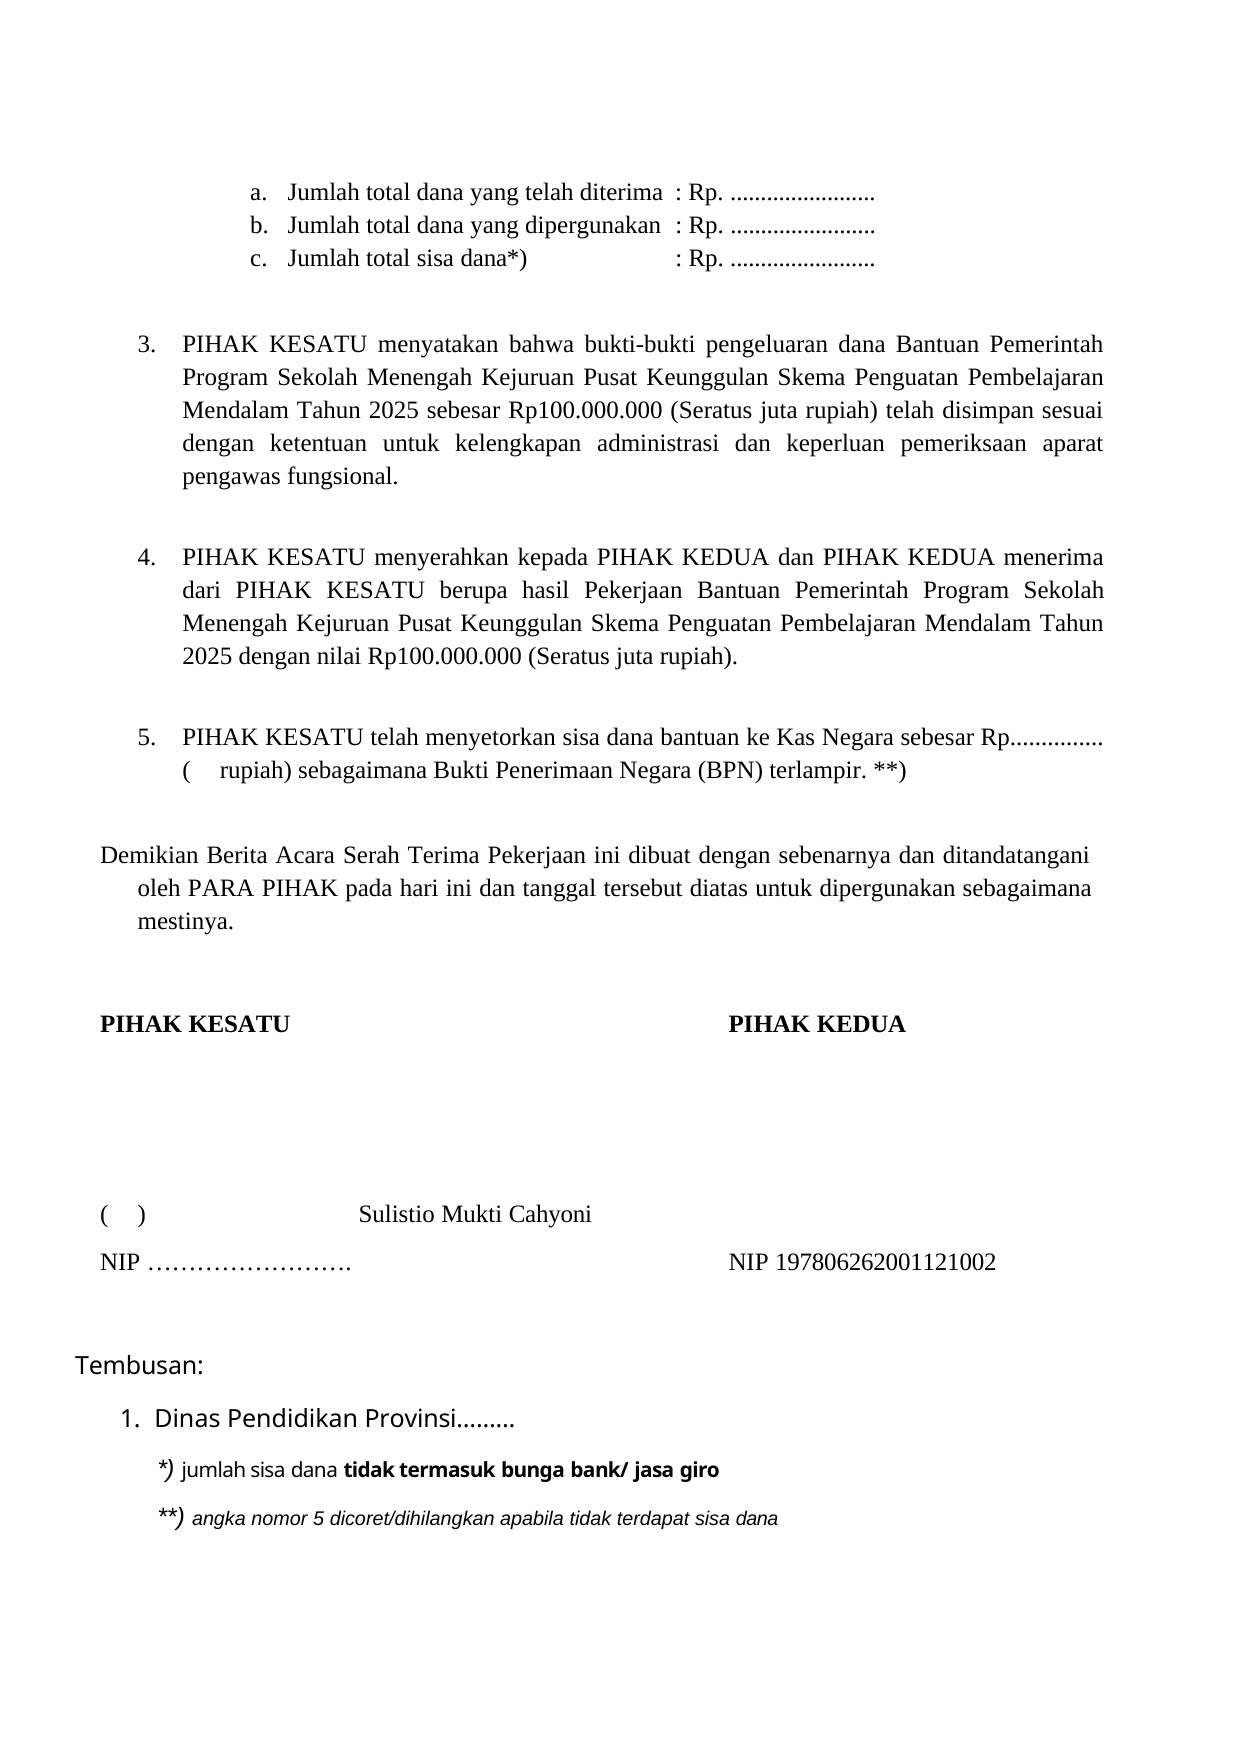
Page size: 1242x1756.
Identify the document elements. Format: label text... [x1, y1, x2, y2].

list PIHAK KESATU telah menyetorkan sisa dana bantuan ke Kas Negara sebesar Rp............... ( rupiah) sebagaimana Bukti Penerimaan Negara (BPN) terlampir. **) [137, 722, 1103, 784]
text NIP ……………………. NIP 197806262001121002 [100, 1247, 1227, 1276]
list PIHAK KESATU menyerahkan kepada PIHAK KEDUA dan PIHAK KEDUA menerima dari PIHAK KESATU berupa hasil Pekerjaan Bantuan Pemerintah Program Sekolah Menengah Kejuruan Pusat Keunggulan Skema Penguatan Pembelajaran Mendalam Tahun 2025 dengan nilai Rp100.000.000 (Seratus juta rupiah). [137, 542, 1105, 670]
text Demikian Berita Acara Serah Terima Pekerjaan ini dibuat dengan sebenarnya dan ditandatangani oleh PARA PIHAK pada hari ini dan tanggal tersebut diatas untuk dipergunakan sebagaimana mestinya. [100, 840, 1091, 935]
text Tembusan: [75, 1348, 1227, 1382]
text ( ) Sulistio Mukti Cahyoni [100, 1199, 1227, 1228]
list Jumlah total dana yang dipergunakan : Rp. ........................ [250, 210, 1227, 239]
list Dinas Pendidikan Provinsi……… [119, 1401, 1227, 1435]
text *) jumlah sisa dana tidak termasuk bunga bank/ jasa giro [157, 1454, 1227, 1483]
list PIHAK KESATU menyatakan bahwa bukti-bukti pengeluaran dana Bantuan Pemerintah Program Sekolah Menengah Kejuruan Pusat Keunggulan Skema Penguatan Pembelajaran Mendalam Tahun 2025 sebesar Rp100.000.000 (Seratus juta rupiah) telah disimpan sesuai dengan ketentuan untuk kelengkapan administrasi dan keperluan pemeriksaan aparat pengawas fungsional. [137, 329, 1104, 490]
text **) angka nomor 5 dicoret/dihilangkan apabila tidak terdapat sisa dana [157, 1502, 1227, 1531]
text PIHAK KESATU PIHAK KEDUA [100, 1009, 1227, 1037]
list Jumlah total dana yang telah diterima : Rp. ........................ [250, 177, 1227, 206]
list Jumlah total sisa dana*) : Rp. ........................ [250, 243, 1227, 272]
